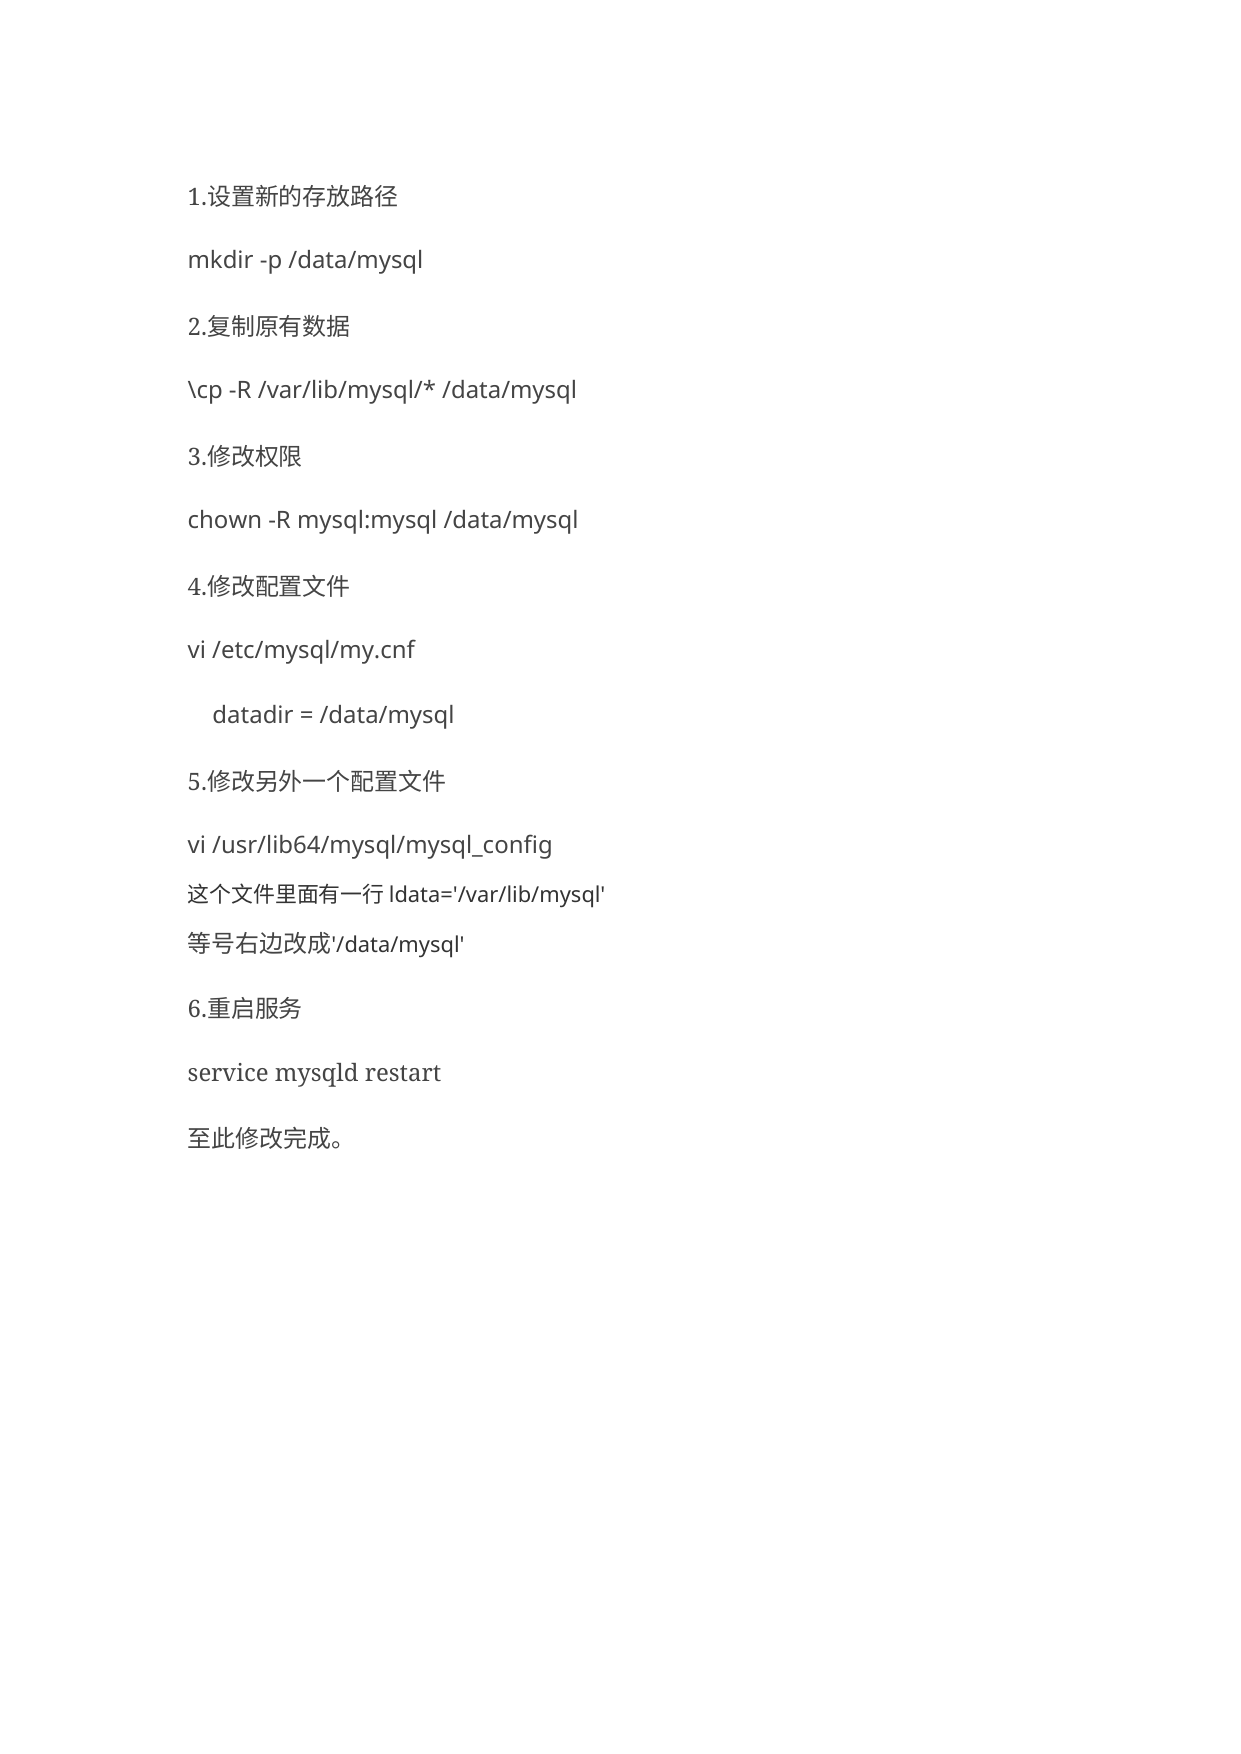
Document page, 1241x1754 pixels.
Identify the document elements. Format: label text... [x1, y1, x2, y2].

text datadir = /data/mysql [187, 682, 1053, 747]
text 1.设置新的存放路径 [187, 162, 1053, 227]
text vi /usr/lib64/mysql/mysql_config [187, 812, 1053, 877]
text 2.复制原有数据 [187, 292, 1053, 357]
text 5.修改另外一个配置文件 [187, 747, 1053, 812]
text \cp -R /var/lib/mysql/* /data/mysql [187, 357, 1053, 422]
text vi /etc/mysql/my.cnf [187, 617, 1053, 682]
text 3.修改权限 [187, 422, 1053, 487]
text 6.重启服务 service mysqld restart [187, 974, 1053, 1104]
text 至此修改完成。 [187, 1104, 1053, 1169]
text mkdir -p /data/mysql [187, 227, 1053, 292]
text chown -R mysql:mysql /data/mysql [187, 487, 1053, 552]
text 4.修改配置文件 [187, 552, 1053, 617]
text 这个文件里面有一行ldata='/var/lib/mysql' [389, 877, 1053, 909]
text 等号右边改成'/data/mysql' [187, 909, 1053, 974]
